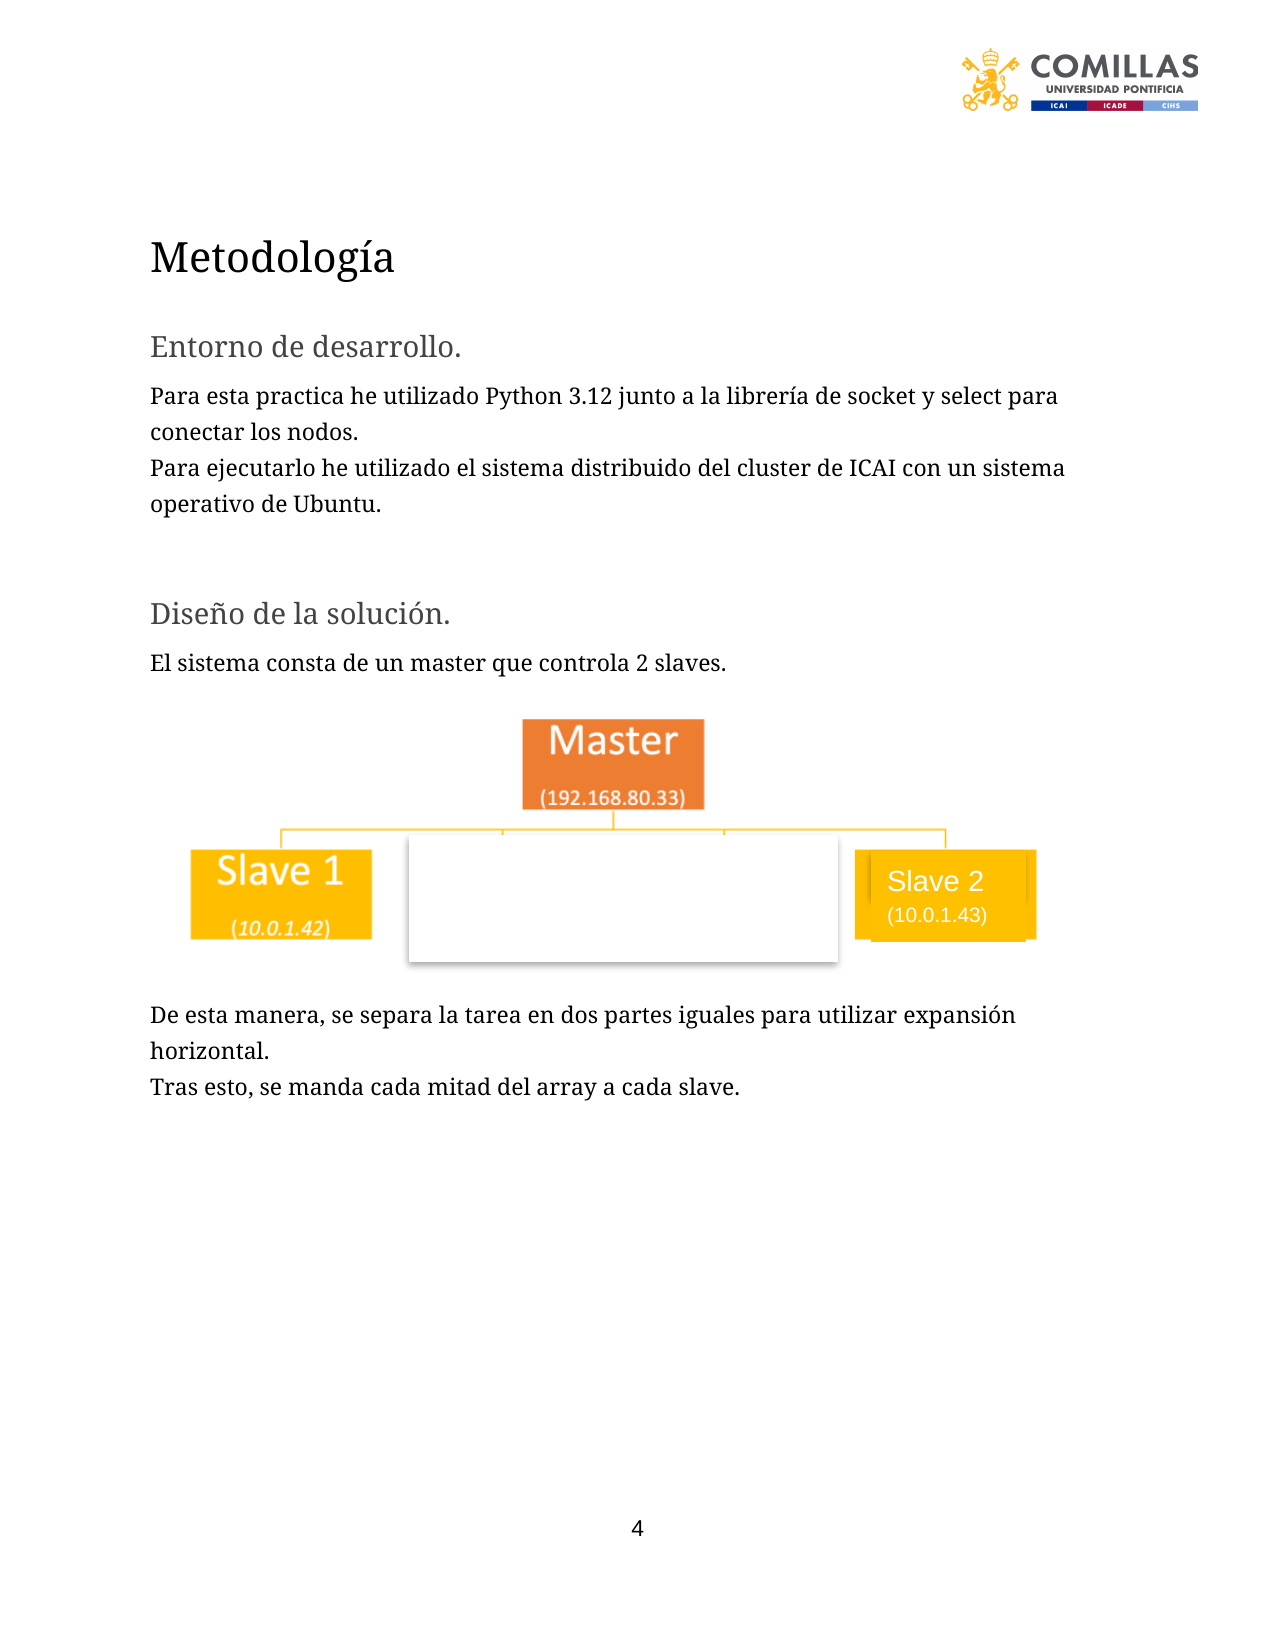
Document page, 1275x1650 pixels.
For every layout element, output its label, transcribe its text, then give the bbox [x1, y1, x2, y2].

text Para ejecutarlo he utilizado el sistema distribuido del cluster de ICAI con un sistema operativo de Ubuntu. [150, 452, 1125, 519]
text De esta manera, se separa la tarea en dos partes iguales para utilizar expansión horizontal. [150, 999, 1125, 1066]
text Para esta practica he utilizado Python 3.12 junto a la librería de socket y select para conectar los nodos. [150, 380, 1125, 447]
subtitle Metodología [150, 228, 1125, 284]
text El sistema consta de un master que controla 2 slaves. [150, 647, 1125, 678]
text Tras esto, se manda cada mitad del array a cada slave. [150, 1071, 1125, 1102]
subtitle Entorno de desarrollo. [150, 326, 1125, 366]
subtitle Diseño de la solución. [150, 593, 1125, 633]
picture [961, 48, 1198, 111]
picture [150, 683, 1125, 995]
